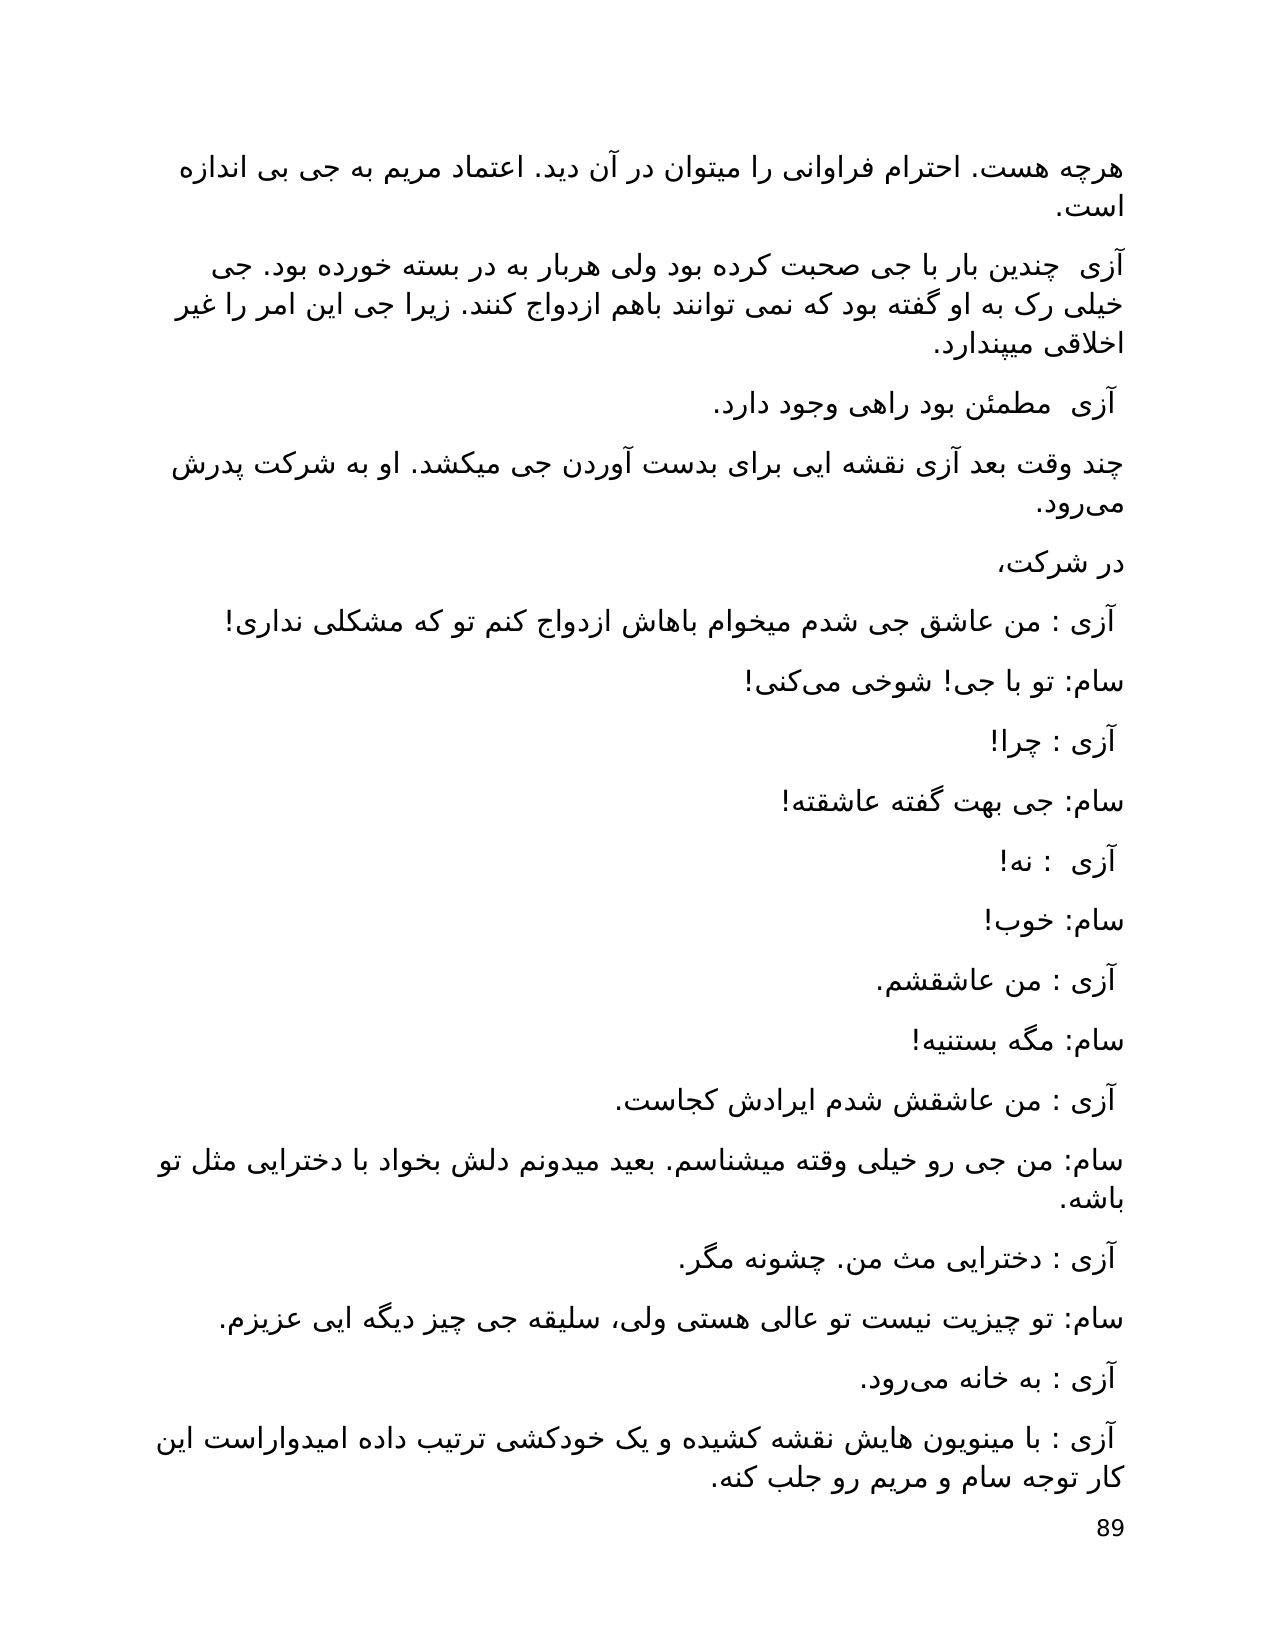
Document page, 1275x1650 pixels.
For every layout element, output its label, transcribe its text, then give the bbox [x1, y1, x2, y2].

text آزی چندین بار با جی صحبت کرده بود ولی هربار به در بسته خورده بود. جی خیلی رک به او گفته بود که نمی توانند باهم ازدواج کنند. زیرا جی این امر را غیر اخلاقی میپندارد. [150, 249, 1125, 361]
text در شرکت، [150, 545, 1125, 579]
text آزی : نه! [150, 844, 1125, 878]
text آزی : به خانه می‌رود. [150, 1361, 1125, 1395]
text سام: مگه بستنیه! [150, 1023, 1125, 1057]
text چند وقت بعد آزی نقشه ایی برای بدست آوردن جی میکشد. او به شرکت پدرش می‌رود. [150, 446, 1125, 519]
text سام: تو با جی! شوخی می‌کنی! [150, 664, 1125, 698]
text سام: جی بهت گفته عاشقته! [150, 784, 1125, 818]
text آزی : من عاشقش شدم ایرادش کجاست. [150, 1083, 1125, 1117]
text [150, 150, 1125, 223]
text آزی : با مینویون هایش نقشه کشیده و یک خودکشی ترتیب داده امیدواراست این کار توجه سام و مریم رو جلب کنه. [150, 1421, 1125, 1494]
text آزی : من عاشقشم. [150, 963, 1125, 997]
text آزی : دخترایی مث من. چشونه مگر. [150, 1242, 1125, 1276]
text سام: خوب! [150, 904, 1125, 938]
text آزی : من عاشق جی شدم میخوام باهاش ازدواج کنم تو که مشکلی نداری! [150, 605, 1125, 639]
text سام: من جی رو خیلی وقته میشناسم. بعید میدونم دلش بخواد با دخترایی مثل تو باشه. [150, 1143, 1125, 1216]
text آزی مطمئن بود راهی وجود دارد. [150, 386, 1125, 420]
text آزی : چرا! [150, 724, 1125, 758]
text سام: تو چیزیت نیست تو عالی هستی ولی، سلیقه جی چیز دیگه ایی عزیزم. [150, 1301, 1125, 1335]
